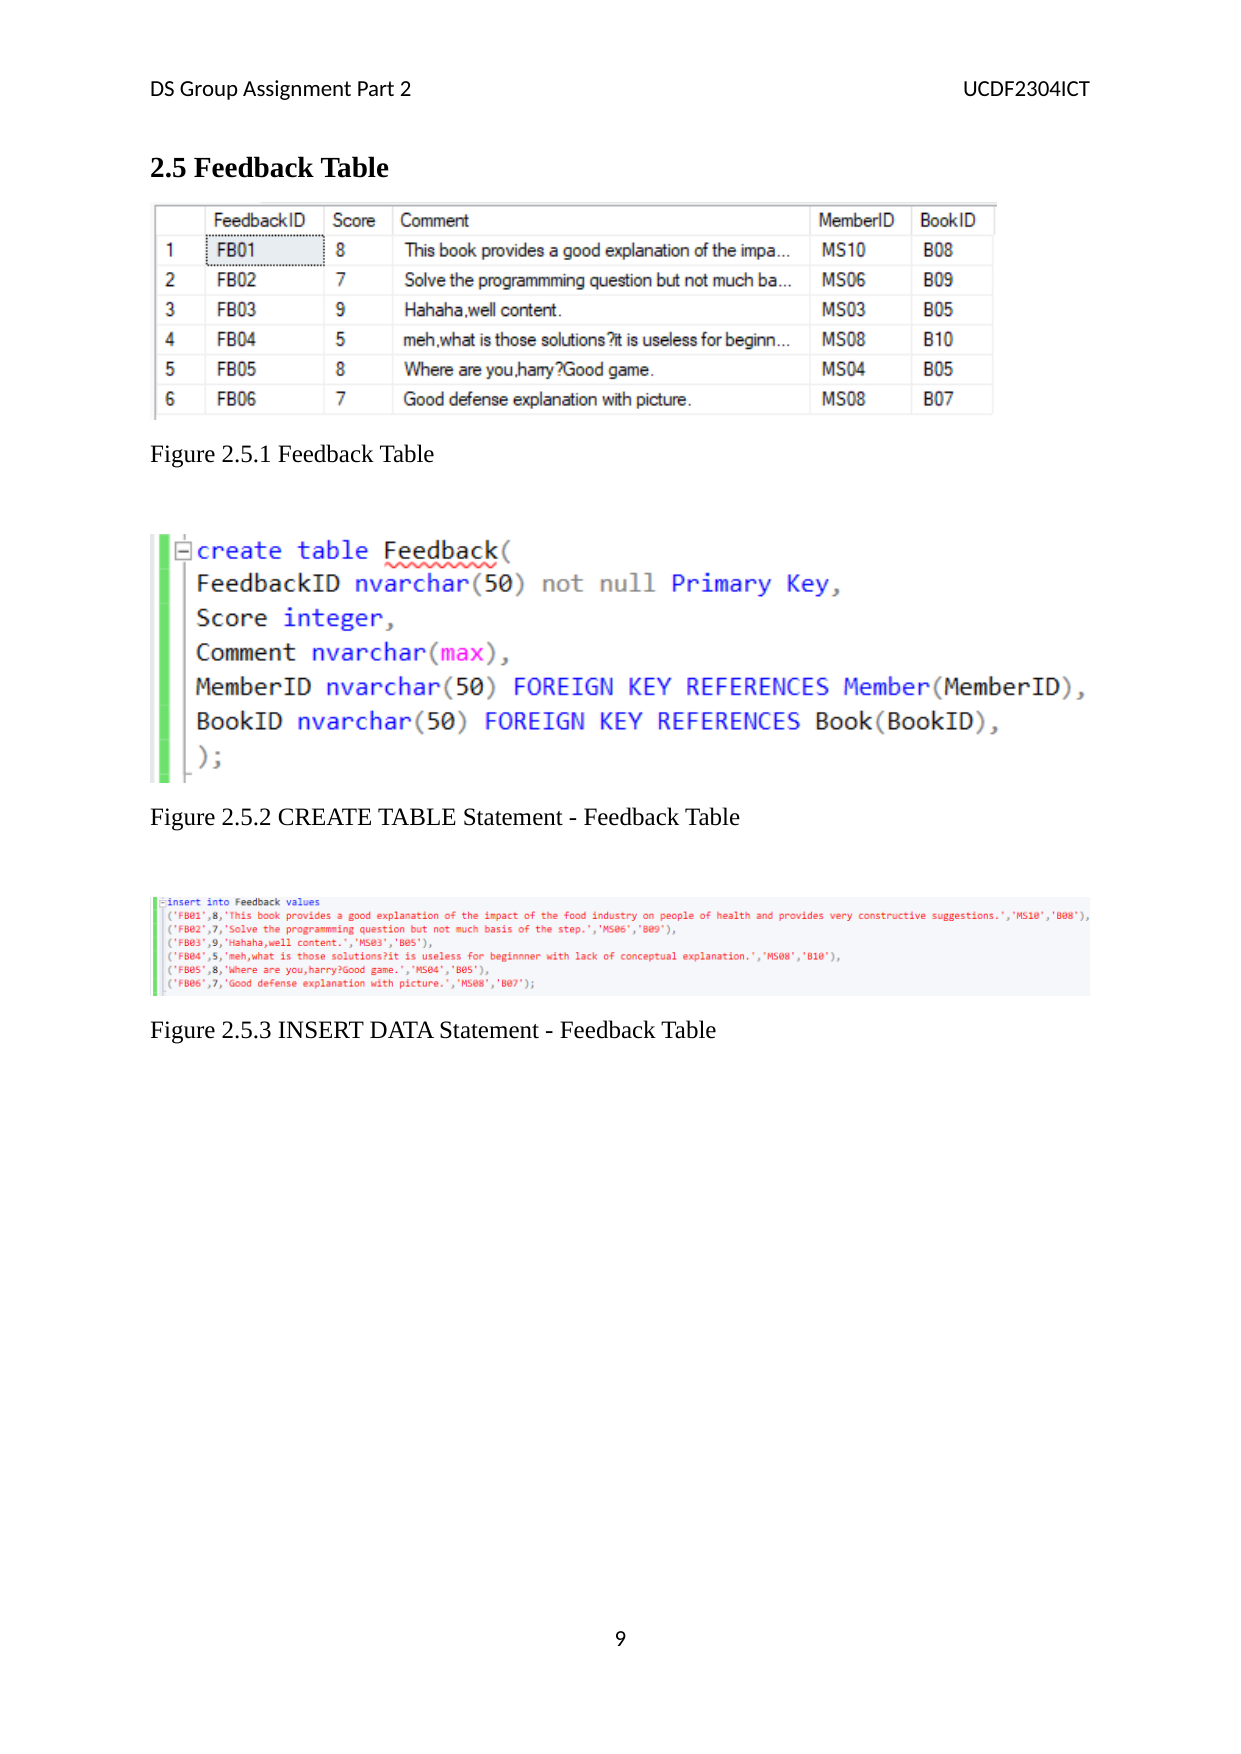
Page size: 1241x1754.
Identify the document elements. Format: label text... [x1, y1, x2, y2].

text 2.5 Feedback Table [150, 150, 1090, 183]
picture [150, 202, 997, 420]
text Figure 2.5.1 Feedback Table [150, 439, 1090, 468]
text Figure 2.5.2 CREATE TABLE Statement - Feedback Table [150, 802, 1090, 830]
picture [150, 897, 1091, 996]
picture [150, 534, 1091, 783]
text Figure 2.5.3 INSERT DATA Statement - Feedback Table [150, 1015, 1090, 1043]
